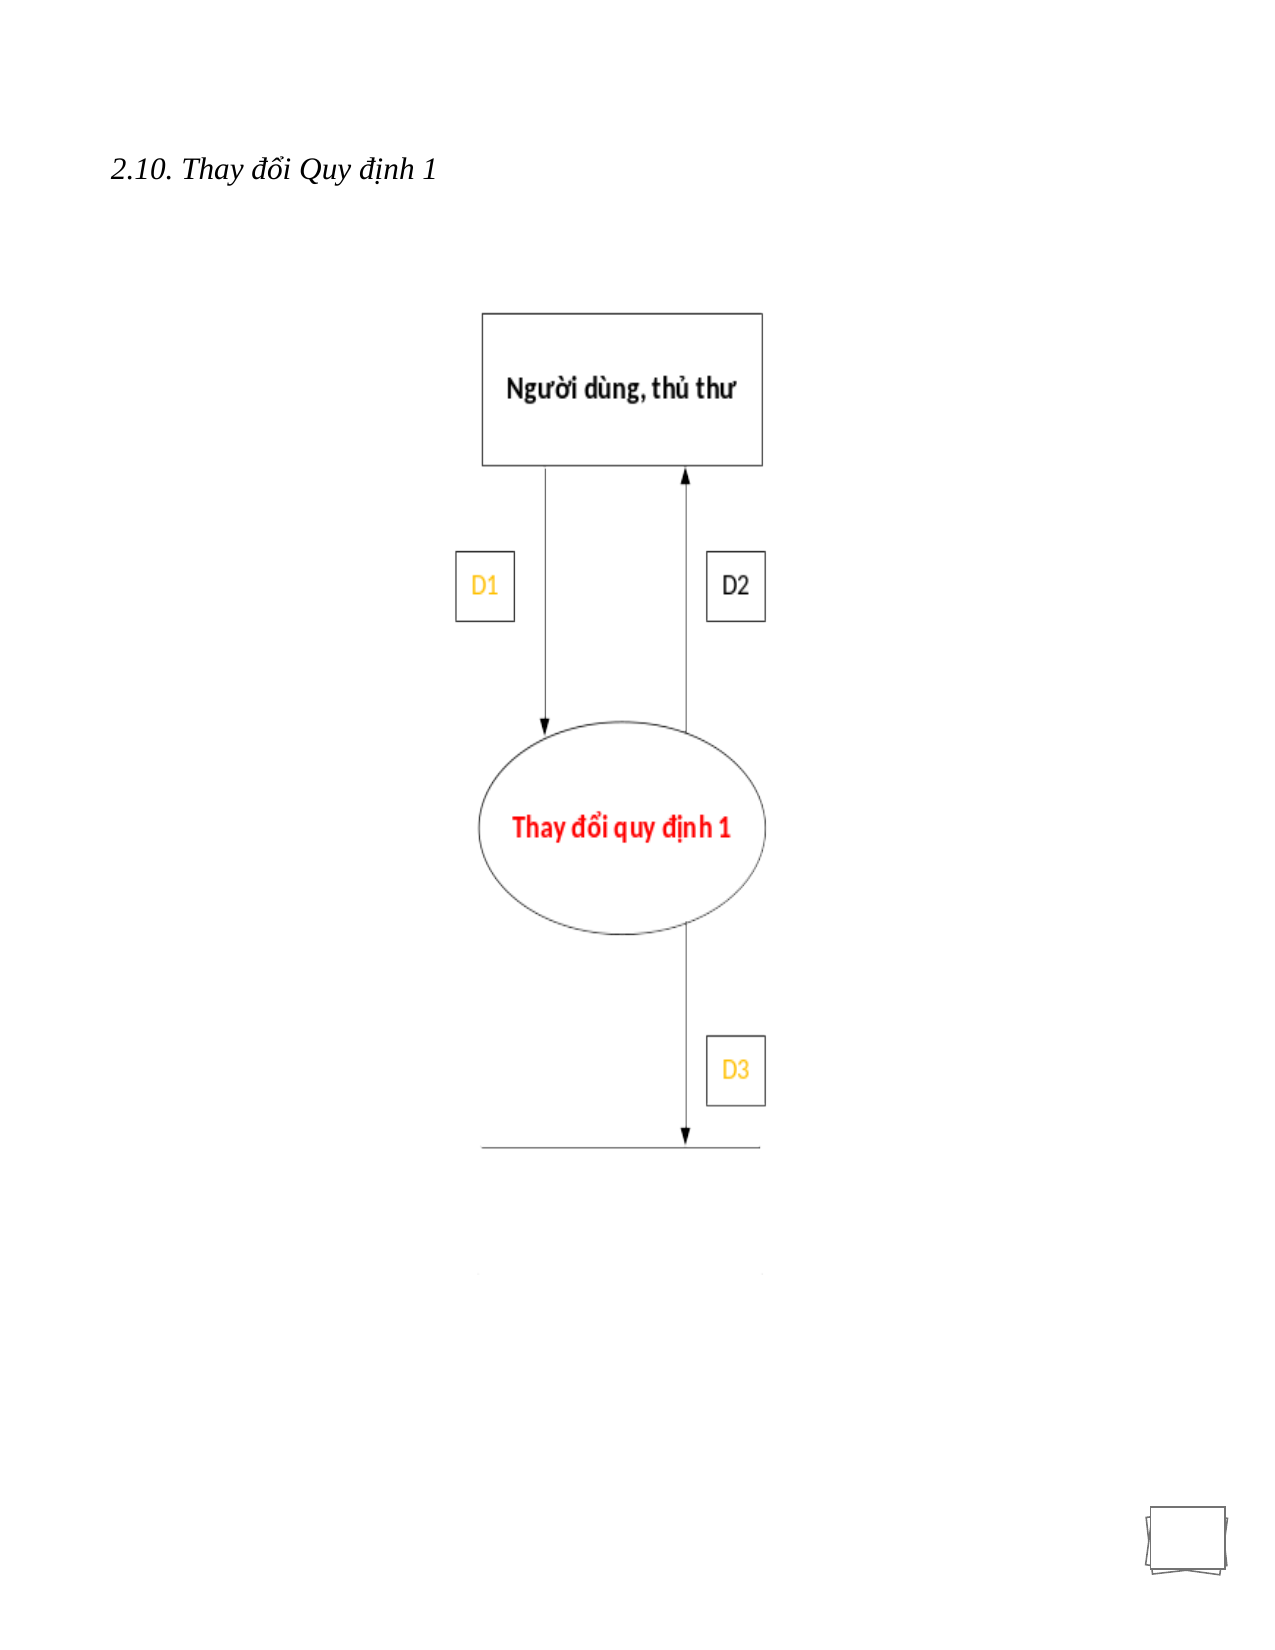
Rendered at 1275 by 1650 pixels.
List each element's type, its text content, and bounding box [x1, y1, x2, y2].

subtitle 2.10. Thay đổi Quy định 1 [56, 150, 1153, 186]
